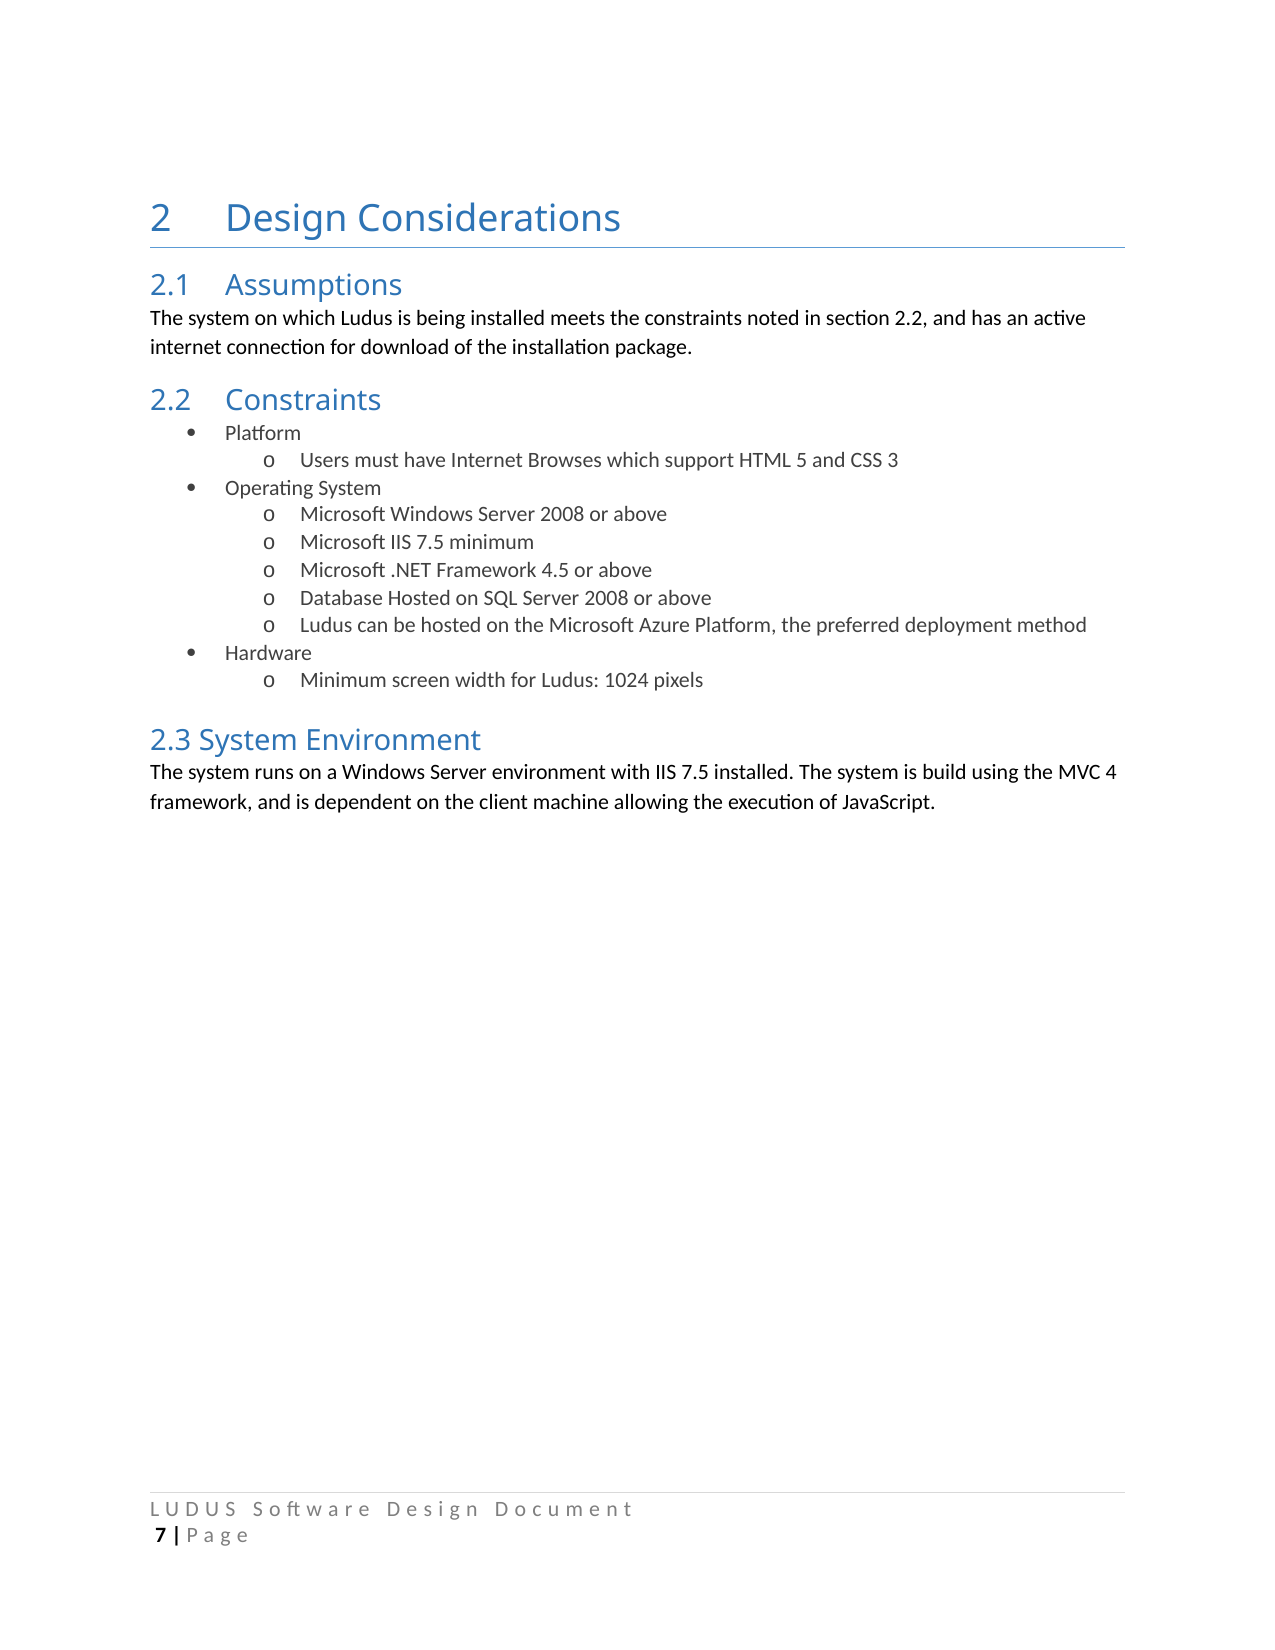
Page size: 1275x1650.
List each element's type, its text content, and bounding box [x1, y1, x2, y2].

list Minimum screen width for Ludus: 1024 pixels [262, 666, 1125, 694]
list Operating System [187, 474, 1125, 500]
subtitle 2.2 Constraints [150, 379, 1125, 419]
text The system runs on a Windows Server environment with IIS 7.5 installed. The system is build using the MVC 4 framework, and is dependent on the client machine allowing the execution of JavaScript. [150, 758, 1125, 814]
list Microsoft Windows Server 2008 or above [262, 500, 1125, 528]
list Microsoft .NET Framework 4.5 or above [262, 556, 1125, 584]
subtitle 2.3 System Environment [150, 719, 1125, 758]
subtitle 2 Design Considerations [150, 192, 1125, 247]
list Platform [187, 419, 1125, 446]
subtitle 2.1 Assumptions [150, 264, 1125, 304]
list Ludus can be hosted on the Microsoft Azure Platform, the preferred deployment method [262, 612, 1125, 639]
text The system on which Ludus is being installed meets the constraints noted in section 2.2, and has an active internet connection for download of the installation package. [150, 304, 1125, 360]
list Database Hosted on SQL Server 2008 or above [262, 584, 1125, 612]
list Microsoft IIS 7.5 minimum [262, 528, 1125, 556]
list Users must have Internet Browses which support HTML 5 and CSS 3 [262, 446, 1125, 474]
list Hardware [187, 639, 1125, 666]
